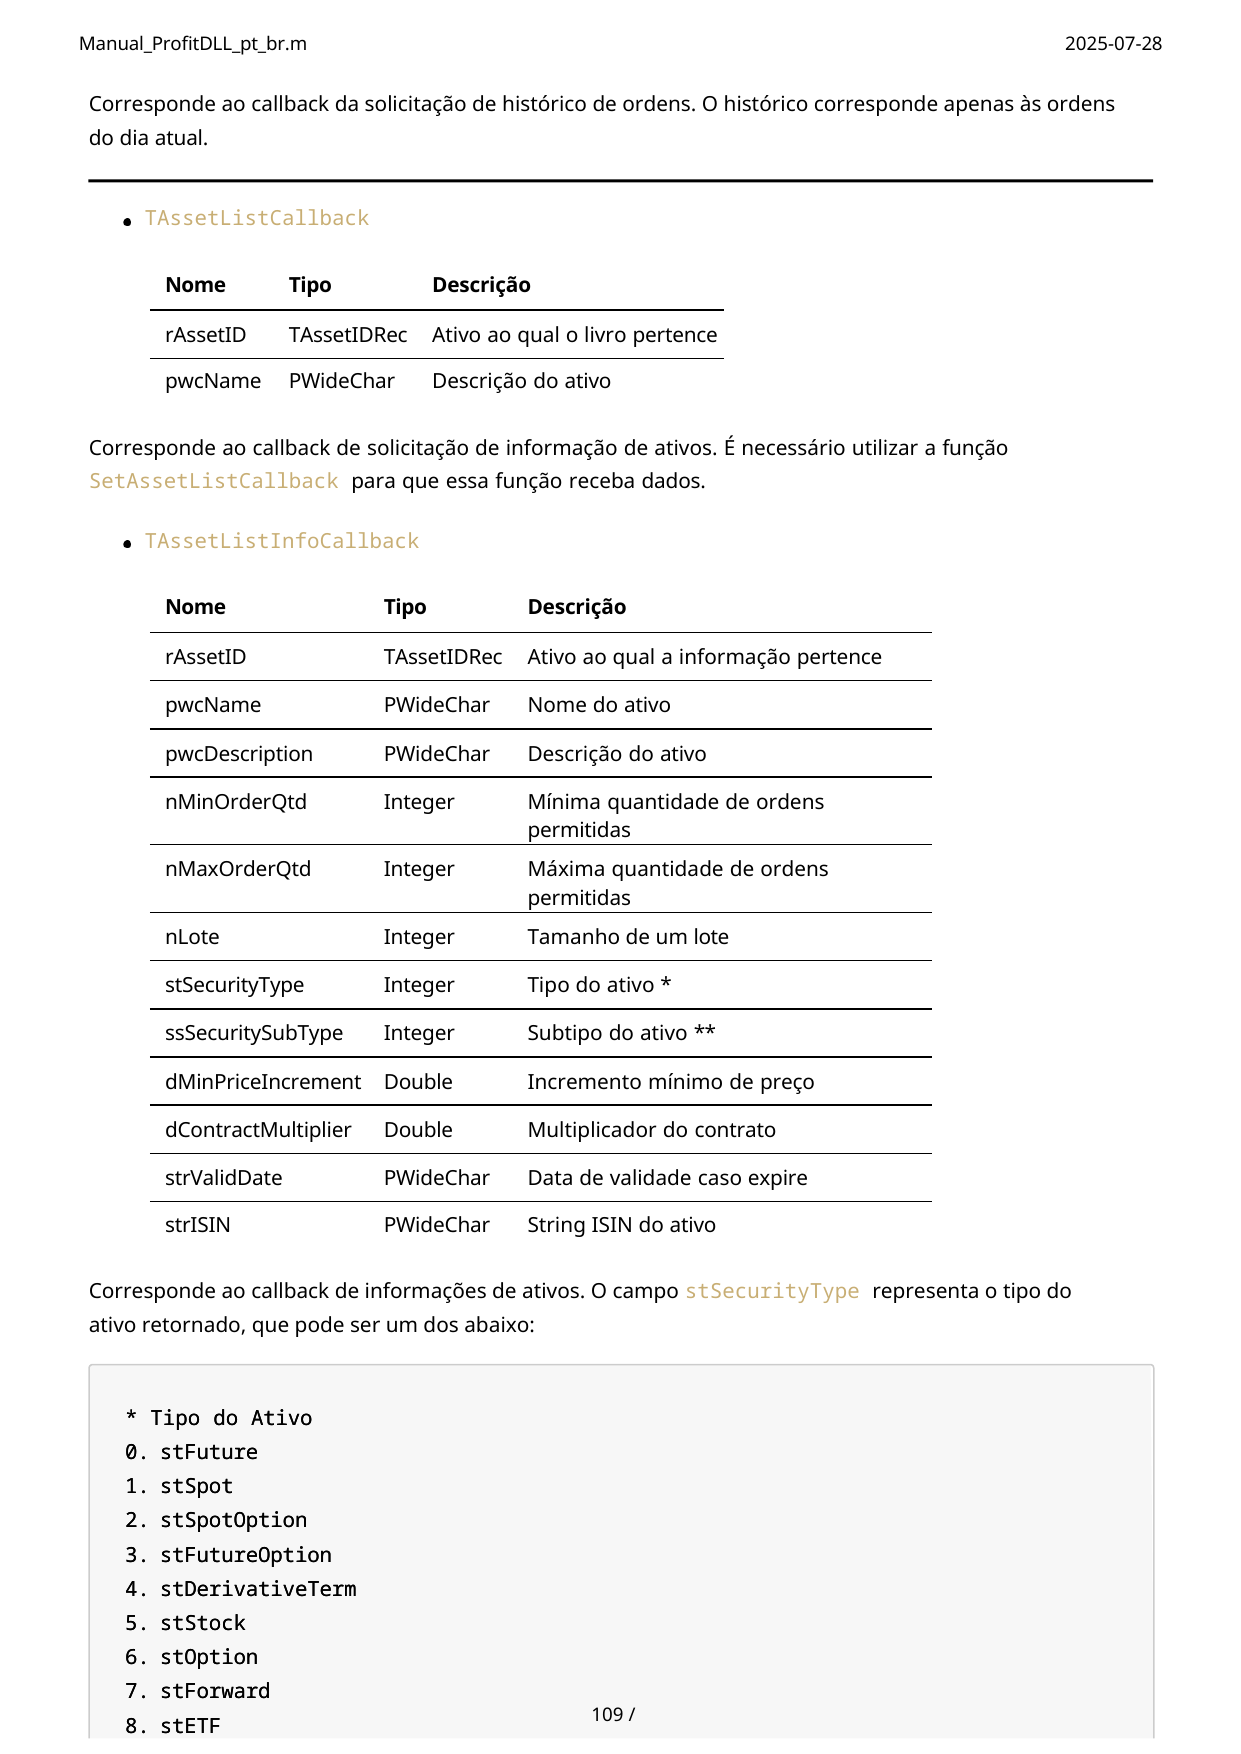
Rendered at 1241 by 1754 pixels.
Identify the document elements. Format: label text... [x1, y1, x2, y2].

picture [123, 540, 131, 548]
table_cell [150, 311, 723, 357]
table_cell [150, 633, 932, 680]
text TAssetListInfoCallback [123, 526, 1196, 554]
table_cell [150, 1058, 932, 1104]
picture [123, 218, 131, 226]
text TAssetListCallback [123, 203, 1196, 232]
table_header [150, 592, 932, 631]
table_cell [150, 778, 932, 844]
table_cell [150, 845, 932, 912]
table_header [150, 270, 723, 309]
text Corresponde ao callback de solicitação de informação de ativos. É necessário utilizar a função [88, 433, 1196, 461]
text SetAssetListCallback para que essa função receba dados. [88, 467, 1196, 495]
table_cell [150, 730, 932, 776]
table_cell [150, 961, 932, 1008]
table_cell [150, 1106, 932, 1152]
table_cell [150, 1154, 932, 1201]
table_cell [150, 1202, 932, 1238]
text Corresponde ao callback da solicitação de histórico de ordens. O histórico corresponde apenas às ordens do dia atual. [88, 89, 1131, 151]
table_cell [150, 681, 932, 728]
text Corresponde ao callback de informações de ativos. O campo stSecurityType representa o tipo do ativo retornado, que pode ser um dos abaixo: [88, 1276, 1080, 1339]
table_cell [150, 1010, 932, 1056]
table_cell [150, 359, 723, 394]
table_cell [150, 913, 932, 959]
